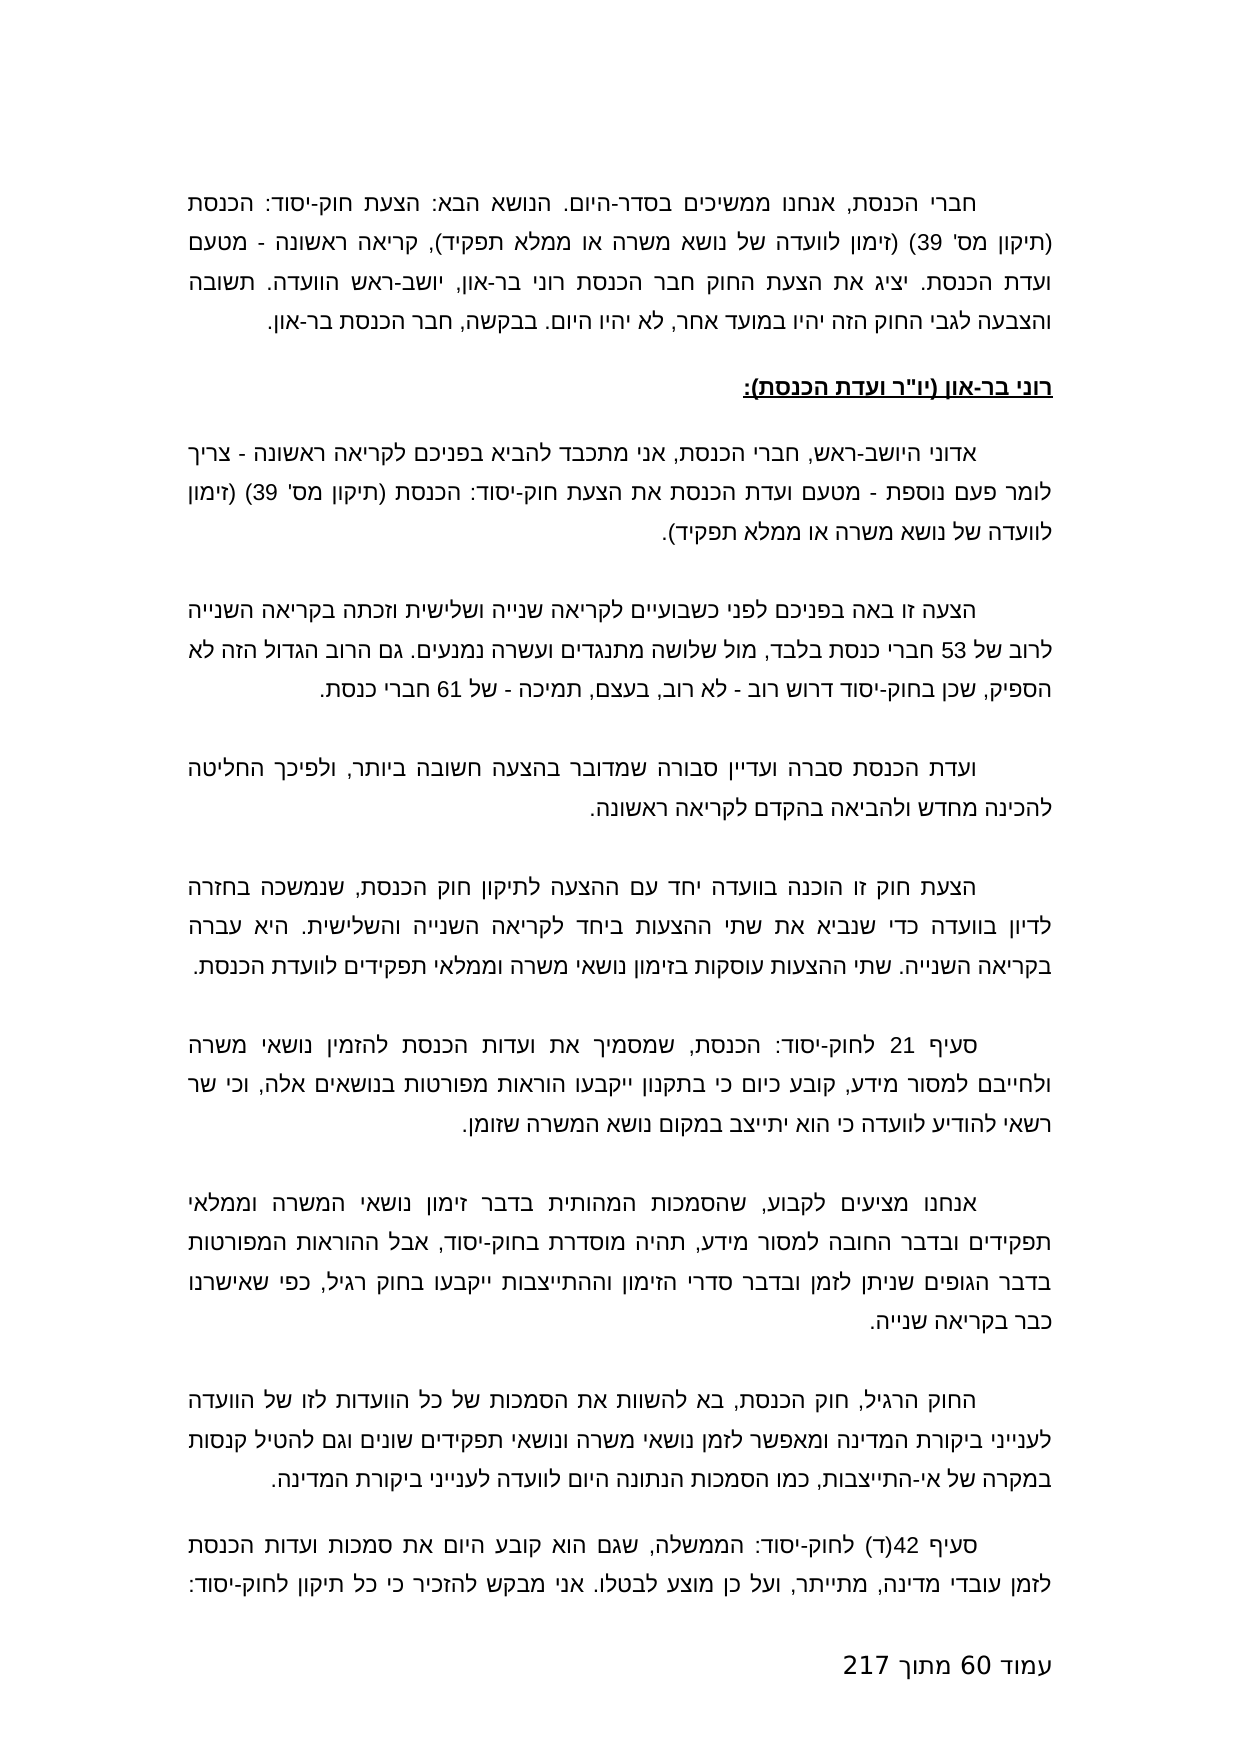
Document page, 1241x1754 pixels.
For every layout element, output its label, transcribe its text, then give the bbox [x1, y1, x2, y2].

text רוני בר-און (יו"ר ועדת הכנסת): [187, 347, 1053, 400]
text אנחנו מציעים לקבוע, שהסמכות המהותית בדבר זימון נושאי המשרה וממלאי תפקידים ובדבר החובה למסור מידע, תהיה מוסדרת בחוק-יסוד, אבל ההוראות המפורטות בדבר הגופים שניתן לזמן ובדבר סדרי הזימון וההתייצבות ייקבעו בחוק רגיל, כפי שאישרנו כבר בקריאה שנייה. [187, 1190, 1053, 1334]
text חברי הכנסת, אנחנו ממשיכים בסדר-היום. הנושא הבא: הצעת חוק-יסוד: הכנסת (תיקון מס' 39) (זימון לוועדה של נושא משרה או ממלא תפקיד), קריאה ראשונה - מטעם ועדת הכנסת. יציג את הצעת החוק חבר הכנסת רוני בר-און, יושב-ראש הוועדה. תשובה והצבעה לגבי החוק הזה יהיו במועד אחר, לא יהיו היום. בבקשה, חבר הכנסת בר-און. [187, 189, 1053, 334]
text הצעת חוק זו הוכנה בוועדה יחד עם ההצעה לתיקון חוק הכנסת, שנמשכה בחזרה לדיון בוועדה כדי שנביא את שתי ההצעות ביחד לקריאה השנייה והשלישית. היא עברה בקריאה השנייה. שתי ההצעות עוסקות בזימון נושאי משרה וממלאי תפקידים לוועדת הכנסת. [187, 874, 1053, 979]
text ועדת הכנסת סברה ועדיין סבורה שמדובר בהצעה חשובה ביותר, ולפיכך החליטה להכינה מחדש ולהביאה בהקדם לקריאה ראשונה. [187, 755, 1053, 821]
text אדוני היושב-ראש, חברי הכנסת, אני מתכבד להביא בפניכם לקריאה ראשונה - צריך לומר פעם נוספת - מטעם ועדת הכנסת את הצעת חוק-יסוד: הכנסת (תיקון מס' 39) (זימון לוועדה של נושא משרה או ממלא תפקיד). [187, 439, 1053, 545]
text הצעה זו באה בפניכם לפני כשבועיים לקריאה שנייה ושלישית וזכתה בקריאה השנייה לרוב של 53 חברי כנסת בלבד, מול שלושה מתנגדים ועשרה נמנעים. גם הרוב הגדול הזה לא הספיק, שכן בחוק-יסוד דרוש רוב - לא רוב, בעצם, תמיכה - של 61 חברי כנסת. [187, 597, 1053, 703]
text סעיף 21 לחוק-יסוד: הכנסת, שמסמיך את ועדות הכנסת להזמין נושאי משרה ולחייבם למסור מידע, קובע כיום כי בתקנון ייקבעו הוראות מפורטות בנושאים אלה, וכי שר רשאי להודיע לוועדה כי הוא יתייצב במקום נושא המשרה שזומן. [187, 1032, 1053, 1137]
text החוק הרגיל, חוק הכנסת, בא להשוות את הסמכות של כל הוועדות לזו של הוועדה לענייני ביקורת המדינה ומאפשר לזמן נושאי משרה ונושאי תפקידים שונים וגם להטיל קנסות במקרה של אי-התייצבות, כמו הסמכות הנתונה היום לוועדה לענייני ביקורת המדינה. [187, 1387, 1053, 1492]
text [187, 1532, 1053, 1598]
